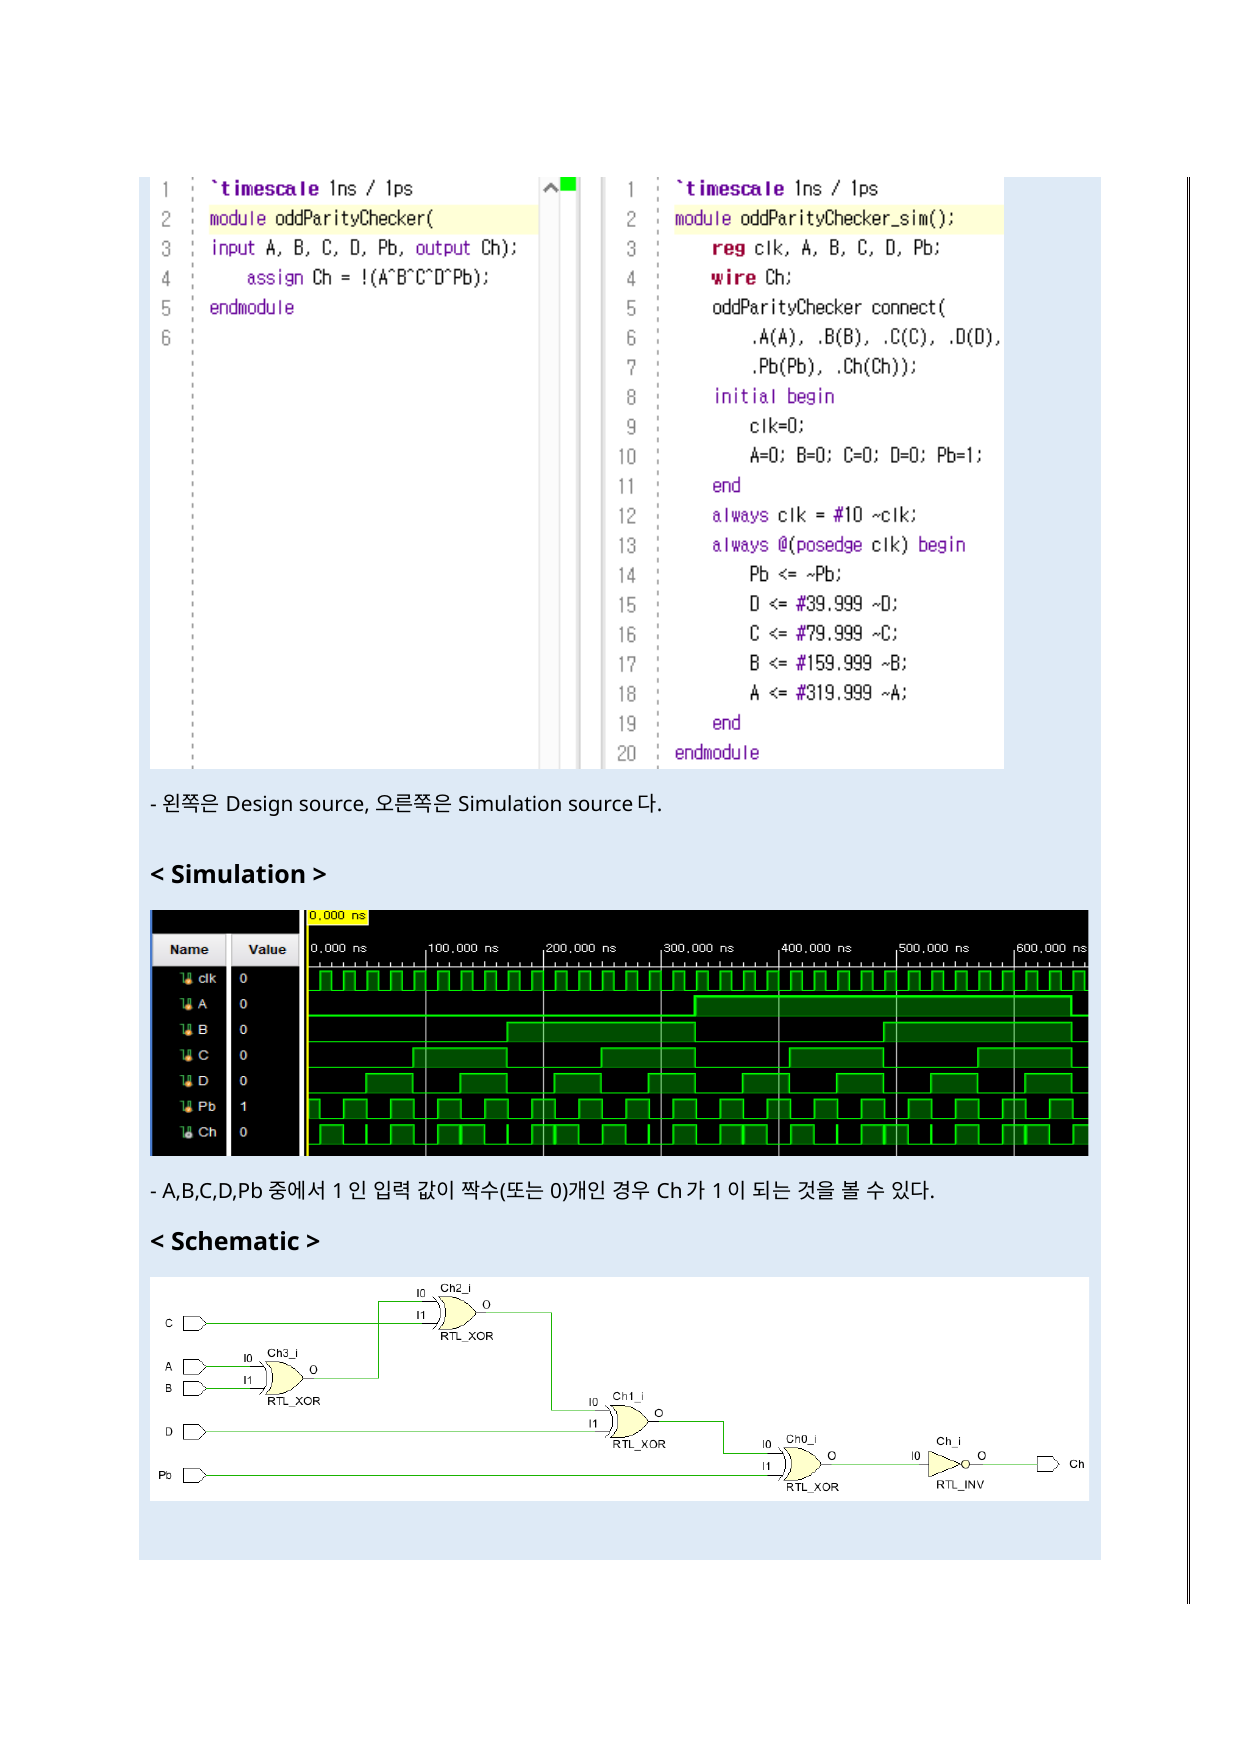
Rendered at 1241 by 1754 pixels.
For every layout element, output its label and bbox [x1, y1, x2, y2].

picture [150, 910, 1089, 1156]
picture [150, 177, 1004, 769]
table_header [139, 177, 1101, 1560]
picture [150, 1277, 1090, 1501]
